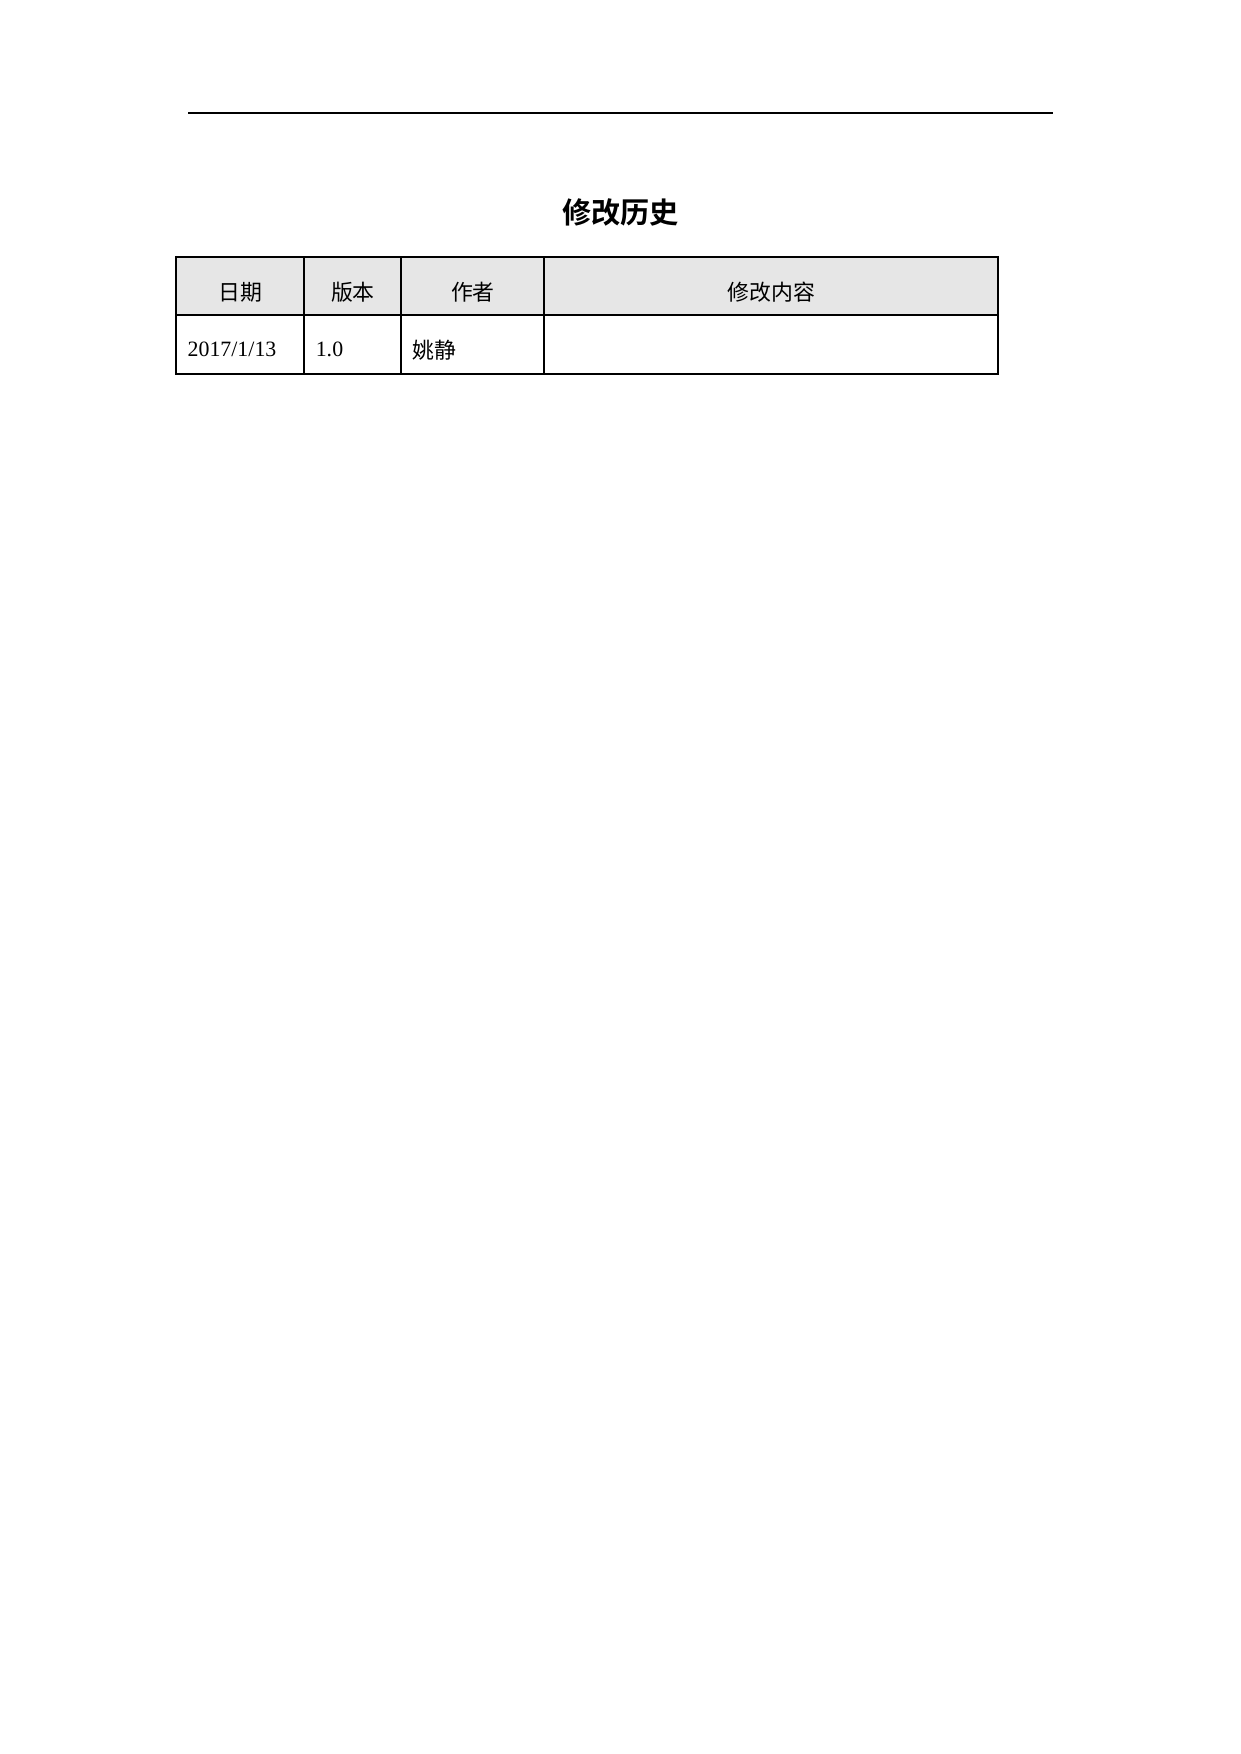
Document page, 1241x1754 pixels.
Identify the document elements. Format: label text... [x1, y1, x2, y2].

table_cell 1.0 [305, 316, 400, 372]
table_header 作者 [402, 258, 543, 314]
text 修改历史 [187, 178, 1053, 243]
table_cell 姚静 [402, 316, 543, 372]
table_header 修改内容 [545, 258, 997, 314]
table_header 版本 [305, 258, 400, 314]
table_cell 2017/1/13 [177, 316, 303, 372]
table_cell [545, 316, 997, 372]
table_header 日期 [177, 258, 303, 314]
